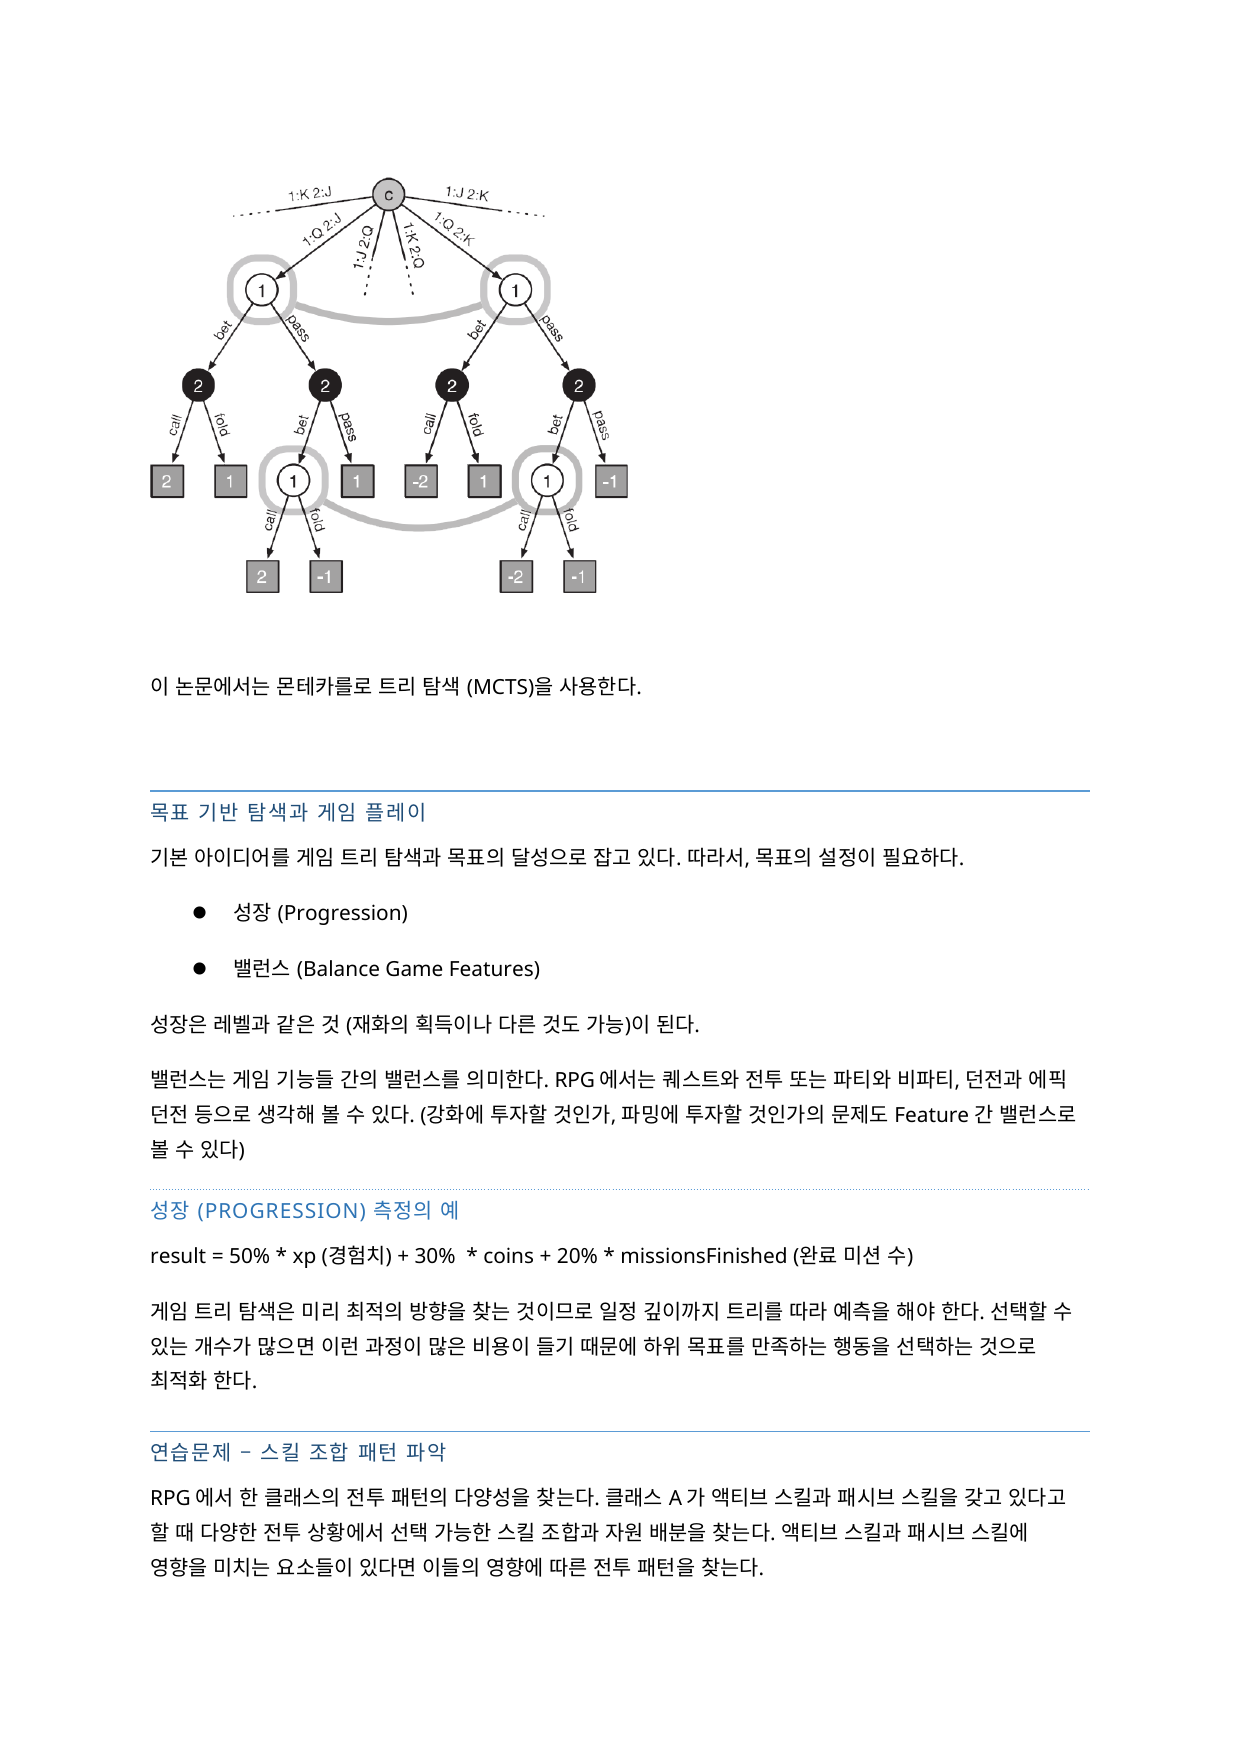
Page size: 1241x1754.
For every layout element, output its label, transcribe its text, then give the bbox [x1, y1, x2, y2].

picture [150, 177, 628, 593]
text 이 논문에서는 몬테카를로 트리 탐색 (MCTS)을 사용한다. [150, 671, 1090, 701]
list 성장 (Progression) [192, 897, 1090, 927]
text 성장은 레벨과 같은 것 (재화의 획득이나 다른 것도 가능)이 된다. [150, 1008, 1090, 1038]
text 기본 아이디어를 게임 트리 탐색과 목표의 달성으로 잡고 있다. 따라서, 목표의 설정이 필요하다. [150, 841, 1090, 871]
text 밸런스는 게임 기능들 간의 밸런스를 의미한다. RPG에서는 퀘스트와 전투 또는 파티와 비파티, 던전과 에픽 던전 등으로 생각해 볼 수 있다. (강화에 투자할 것인가, 파밍에 투자할 것인가의 문제도 Feature 간 밸런스로 볼 수 있다) [150, 1063, 1090, 1163]
list 밸런스 (Balance Game Features) [192, 952, 1090, 982]
subtitle 성장 (Progression) 측정의 예 [150, 1189, 1090, 1225]
subtitle 연습문제 – 스킬 조합 패턴 파악 [150, 1432, 1090, 1467]
text result = 50% * xp (경험치) + 30% * coins + 20% * missionsFinished (완료 미션 수) [150, 1239, 1090, 1270]
text RPG에서 한 클래스의 전투 패턴의 다양성을 찾는다. 클래스 A가 액티브 스킬과 패시브 스킬을 갖고 있다고 할 때 다양한 전투 상황에서 선택 가능한 스킬 조합과 자원 배분을 찾는다. 액티브 스킬과 패시브 스킬에 영향을 미치는 요소들이 있다면 이들의 영향에 따른 전투 패턴을 찾는다. [150, 1482, 1090, 1581]
subtitle 목표 기반 탐색과 게임 플레이 [150, 792, 1090, 826]
text 게임 트리 탐색은 미리 최적의 방향을 찾는 것이므로 일정 깊이까지 트리를 따라 예측을 해야 한다. 선택할 수 있는 개수가 많으면 이런 과정이 많은 비용이 들기 때문에 하위 목표를 만족하는 행동을 선택하는 것으로 최적화 한다. [150, 1295, 1090, 1395]
